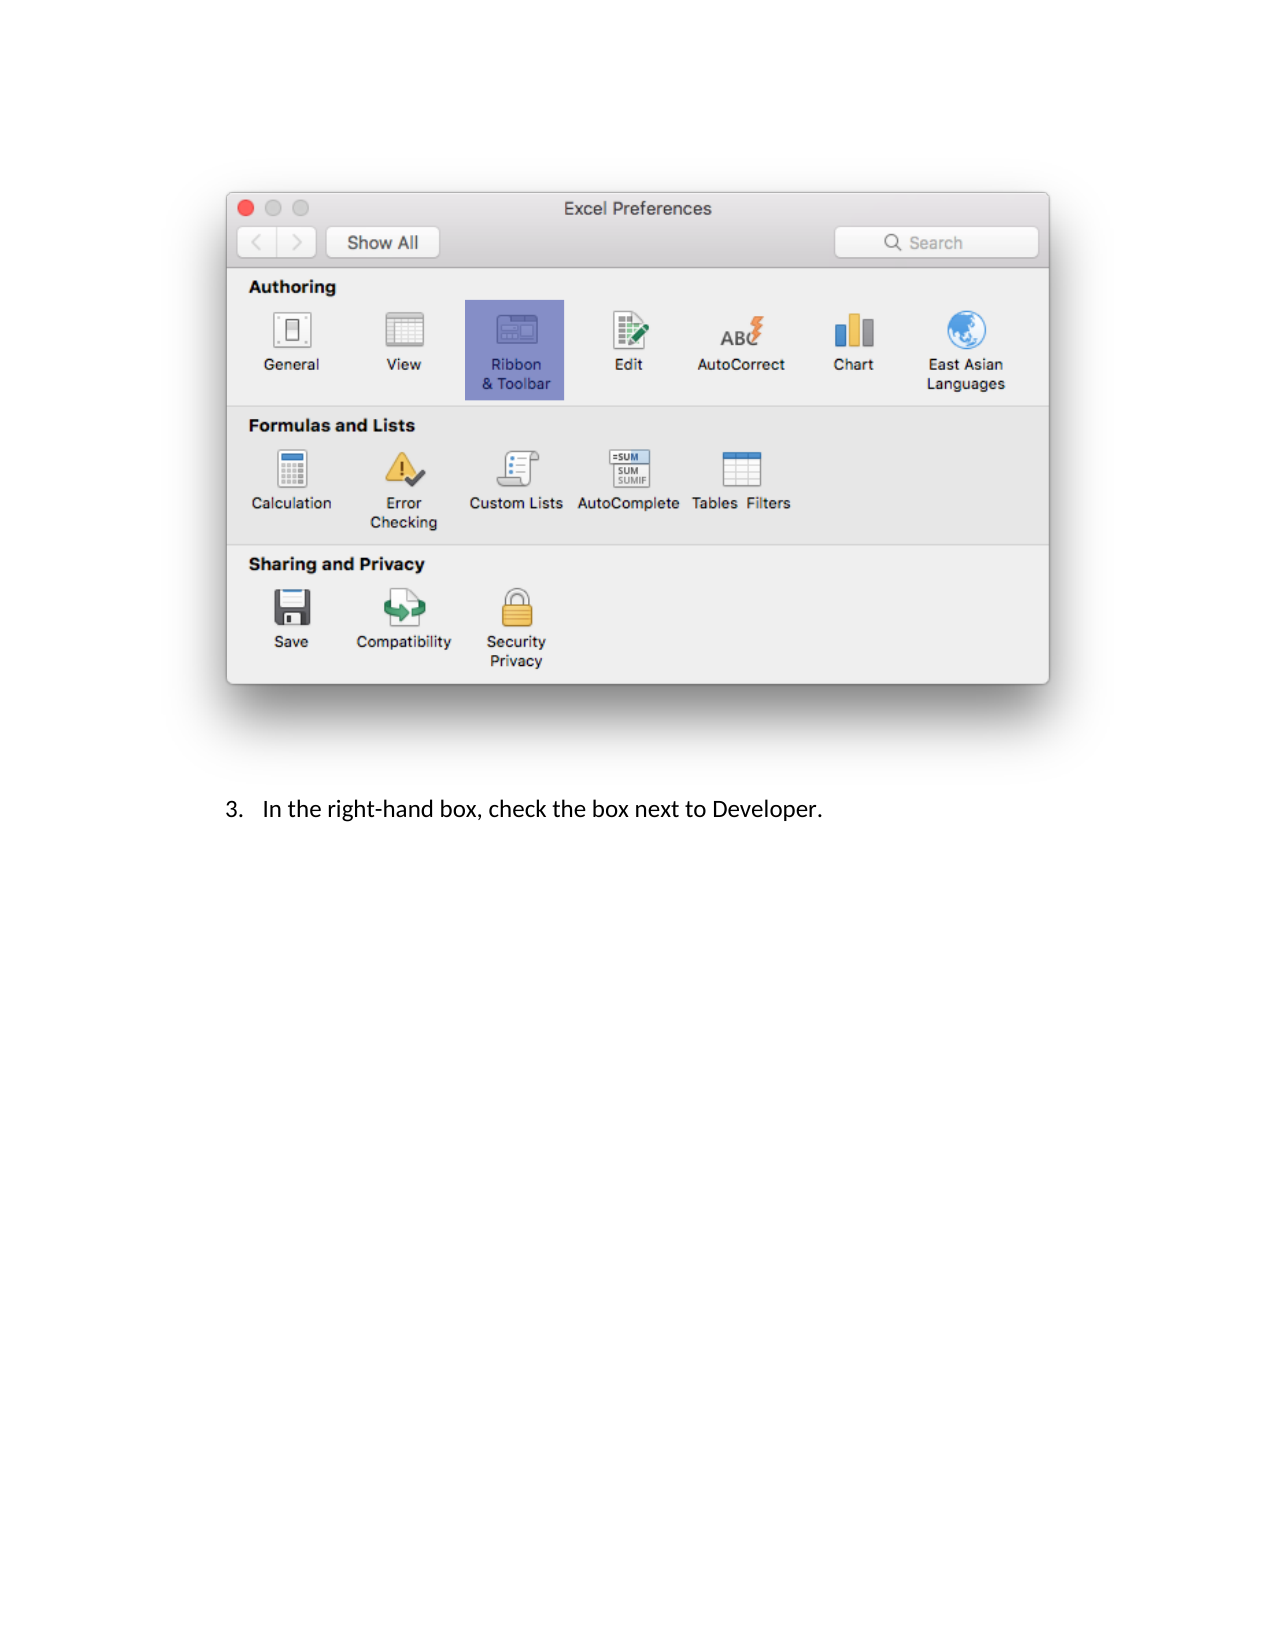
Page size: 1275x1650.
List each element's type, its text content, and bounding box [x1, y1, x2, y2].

list In the right-hand box, check the box next to Developer. [225, 794, 1125, 824]
picture [150, 150, 1125, 794]
